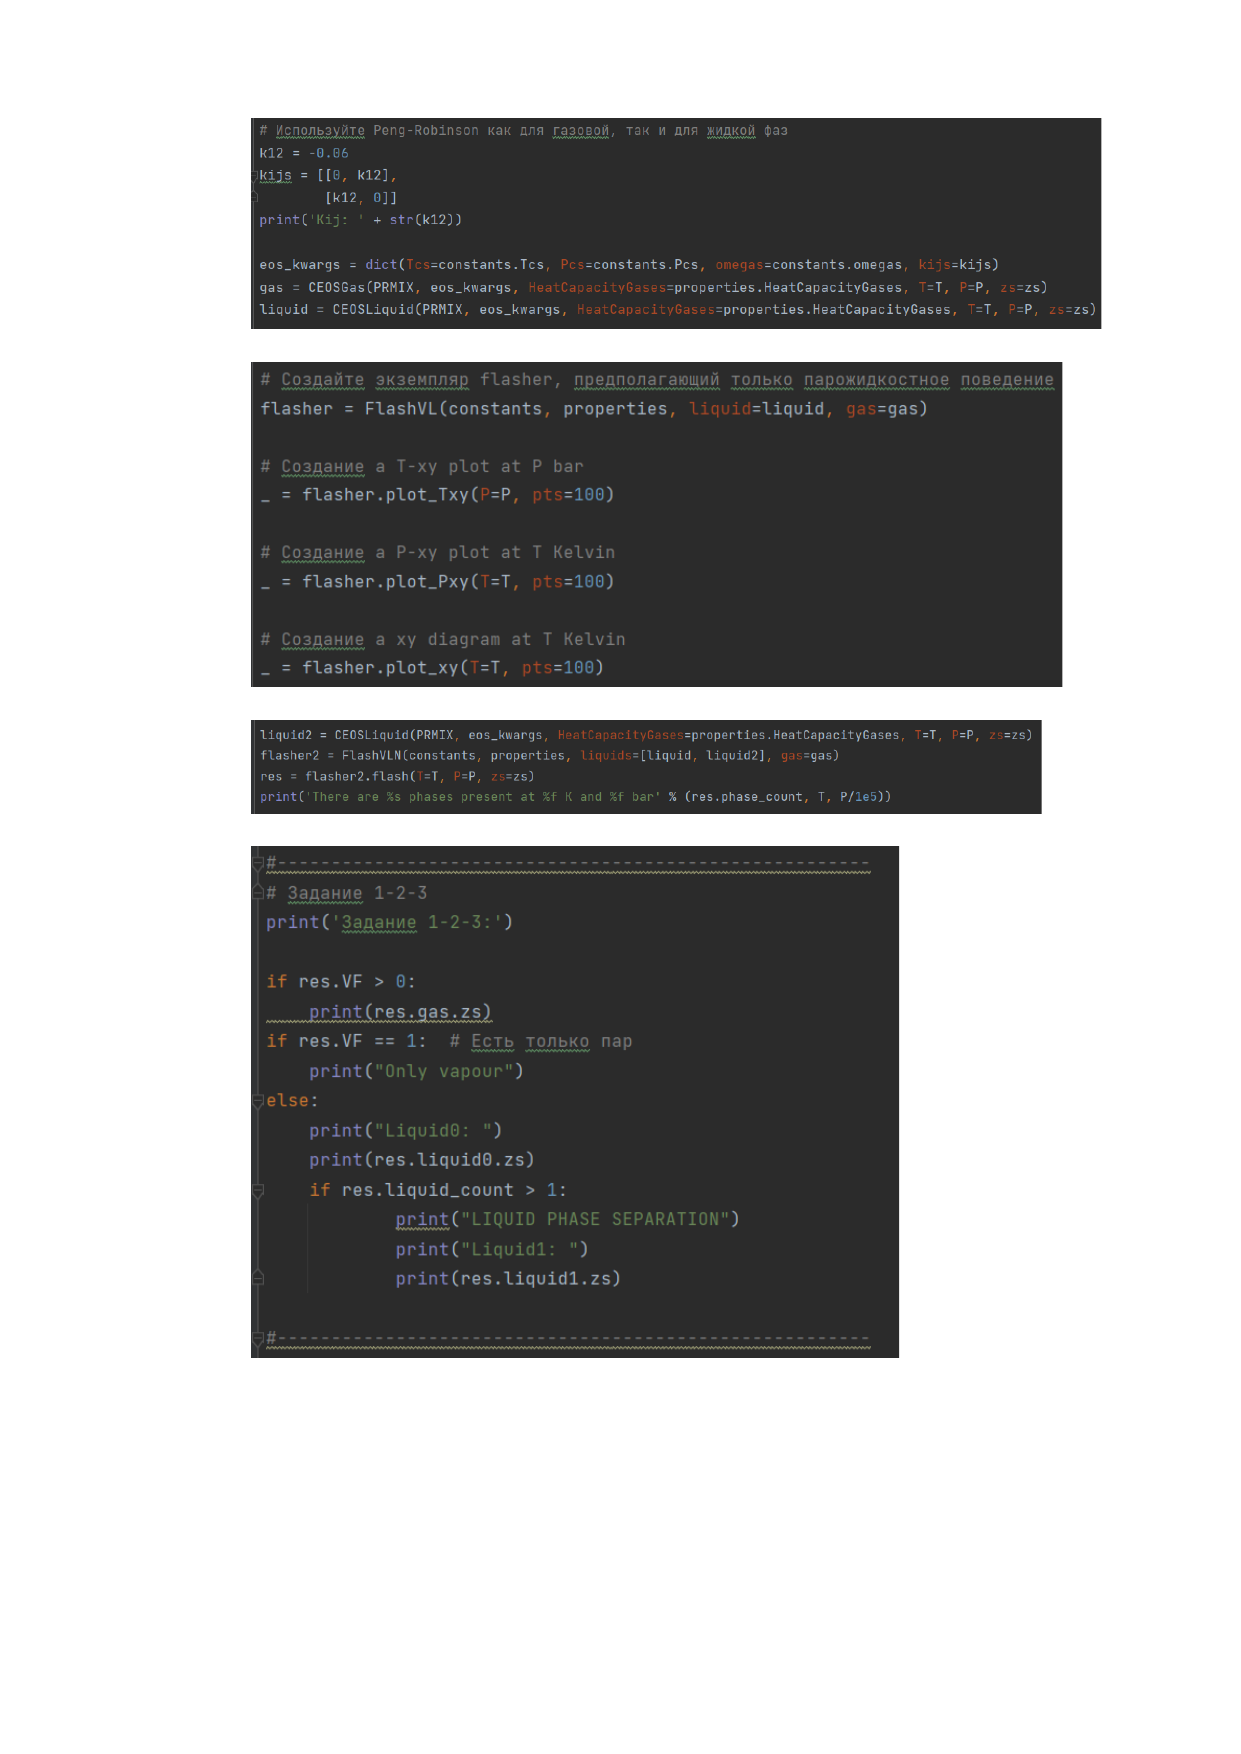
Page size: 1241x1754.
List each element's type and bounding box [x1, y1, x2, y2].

picture [251, 846, 900, 1358]
picture [251, 720, 1042, 814]
picture [251, 118, 1102, 329]
picture [251, 362, 1063, 687]
